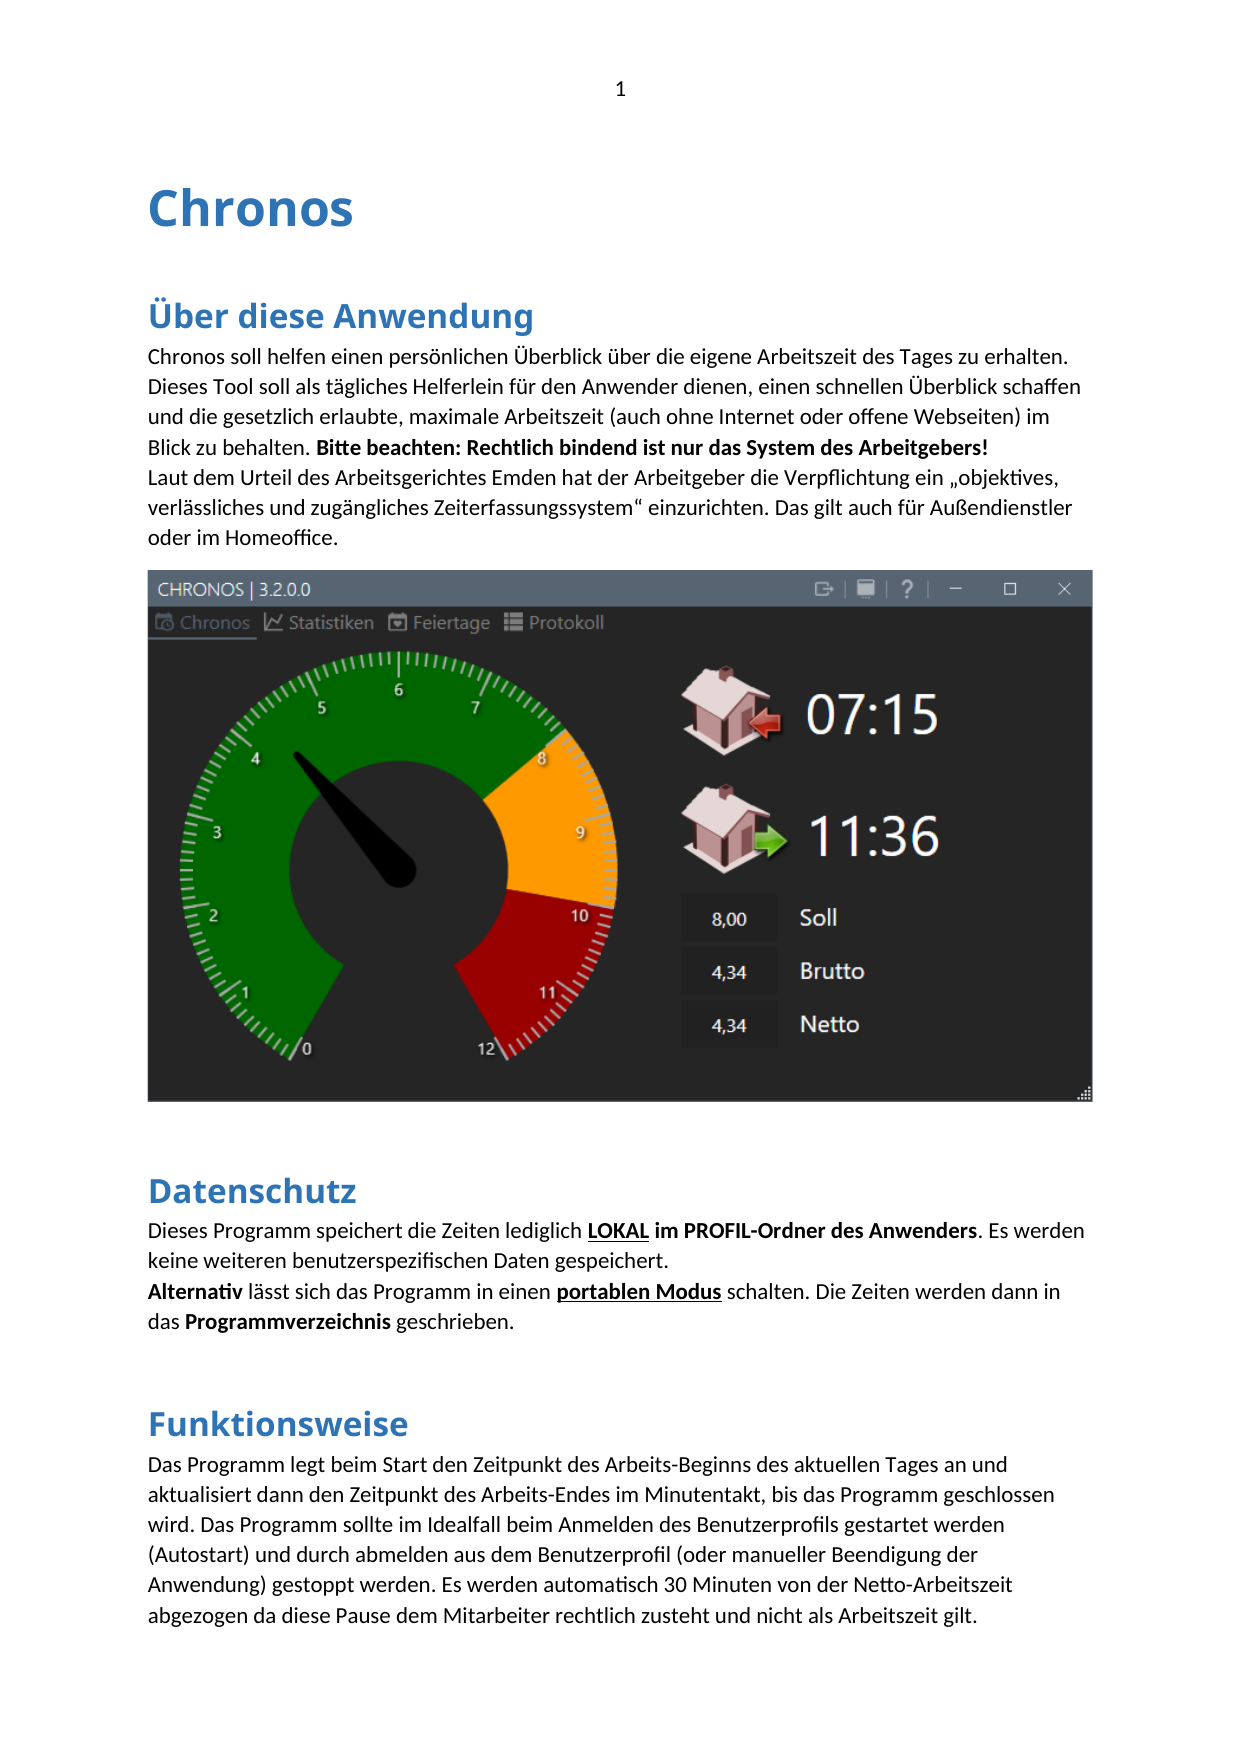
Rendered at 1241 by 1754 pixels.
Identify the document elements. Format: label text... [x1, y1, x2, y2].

picture [147, 570, 1093, 1102]
text Dieses Programm speichert die Zeiten lediglich LOKAL im PROFIL-Ordner des Anwenders. Es werden keine weiteren benutzerspezifischen Daten gespeichert. Alternativ lässt sich das Programm in einen portablen Modus schalten. Die Zeiten werden dann in das Programmverzeichnis geschrieben. [148, 1216, 1093, 1335]
text Chronos soll helfen einen persönlichen Überblick über die eigene Arbeitszeit des Tages zu erhalten. Dieses Tool soll als tägliches Helferlein für den Anwender dienen, einen schnellen Überblick schaffen und die gesetzlich erlaubte, maximale Arbeitszeit (auch ohne Internet oder offene Webseiten) im Blick zu behalten. Bitte beachten: Rechtlich bindend ist nur das System des Arbeitgebers! Laut dem Urteil des Arbeitsgerichtes Emden hat der Arbeitgeber die Verpflichtung ein „objektives, verlässliches und zugängliches Zeiterfassungssystem“ einzurichten. Das gilt auch für Außendienstler oder im Homeoffice. [148, 342, 1093, 551]
subtitle Chronos [148, 173, 1093, 241]
subtitle Datenschutz [148, 1167, 1093, 1213]
subtitle Funktionsweise [148, 1401, 1093, 1446]
text Das Programm legt beim Start den Zeitpunkt des Arbeits-Beginns des aktuellen Tages an und aktualisiert dann den Zeitpunkt des Arbeits-Endes im Minutentakt, bis das Programm geschlossen wird. Das Programm sollte im Idealfall beim Anmelden des Benutzerprofils gestartet werden (Autostart) und durch abmelden aus dem Benutzerprofil (oder manueller Beendigung der Anwendung) gestoppt werden. Es werden automatisch 30 Minuten von der Netto-Arbeitszeit abgezogen da diese Pause dem Mitarbeiter rechtlich zusteht und nicht als Arbeitszeit gilt. [148, 1450, 1093, 1629]
subtitle Über diese Anwendung [148, 293, 1093, 338]
